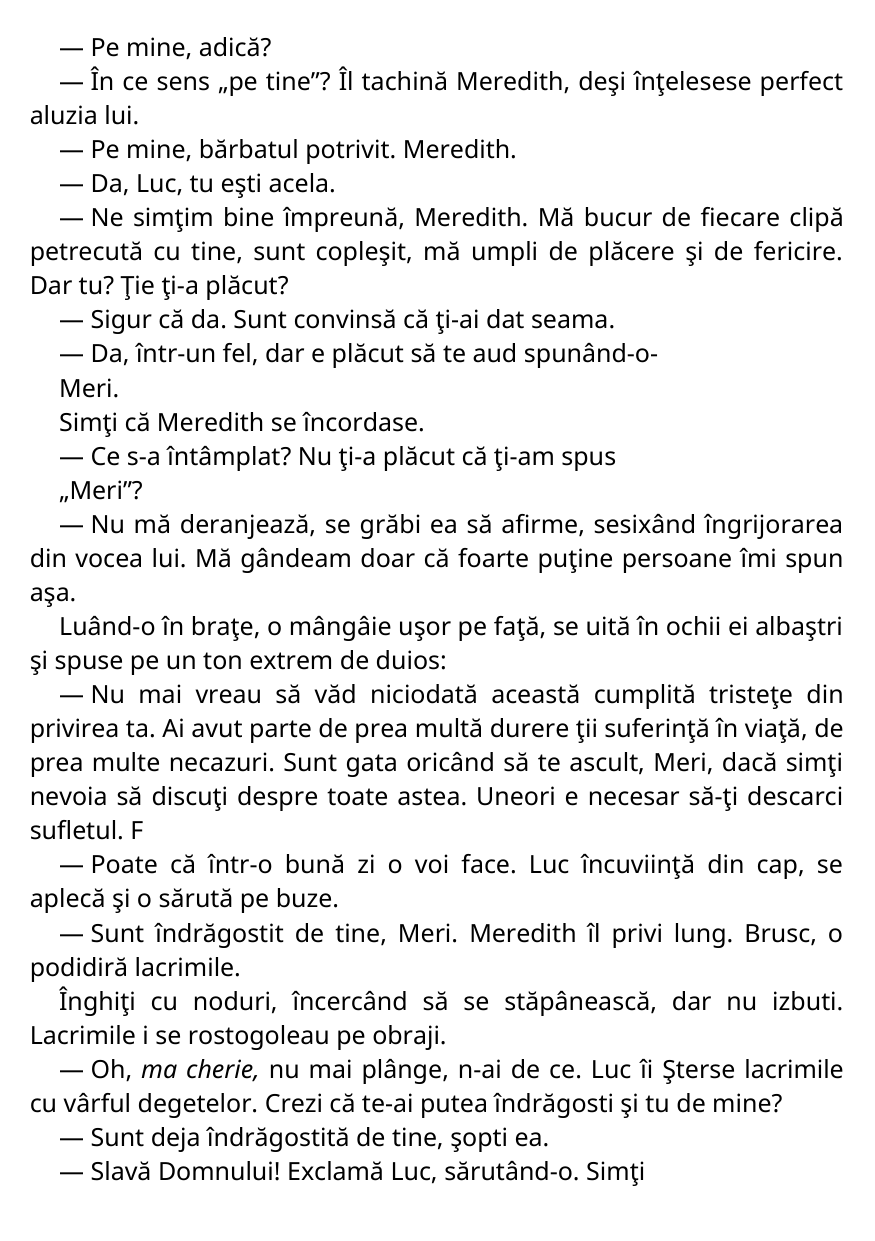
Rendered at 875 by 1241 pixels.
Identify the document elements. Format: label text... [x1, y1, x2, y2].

text Simţi că Meredith se încordase. [29, 404, 844, 438]
text — Pe mine, adică? [29, 29, 844, 64]
text Meri. [29, 370, 844, 404]
text — Poate că într-o bună zi o voi face. Luc încuviinţă din cap, se aplecă şi o sărută pe buze. [29, 847, 844, 915]
text — Nu mai vreau să văd niciodată această cumplită tristeţe din privirea ta. Ai avut parte de prea multă durere ţii suferinţă în viaţă, de prea multe necazuri. Sunt gata oricând să te ascult, Meri, dacă simţi nevoia să discuţi despre toate astea. Uneori e necesar să-ţi descarci sufletul. F [29, 677, 844, 847]
text — Da, Luc, tu eşti acela. [29, 166, 844, 200]
text „Meri”? [29, 472, 844, 506]
text — Ce s-a întâmplat? Nu ţi-a plăcut că ţi-am spus [29, 438, 844, 472]
text Luând-o în braţe, o mângâie uşor pe faţă, se uită în ochii ei albaştri şi spuse pe un ton extrem de duios: [29, 609, 844, 677]
text — Da, într-un fel, dar e plăcut să te aud spunând-o- [29, 336, 844, 370]
text — Sunt deja îndrăgostită de tine, şopti ea. [29, 1119, 844, 1154]
text — Oh, ma cherie, nu mai plânge, n-ai de ce. Luc îi Şterse lacrimile cu vârful degetelor. Crezi că te-ai putea îndrăgosti şi tu de mine? [29, 1051, 844, 1119]
text — Sunt îndrăgostit de tine, Meri. Meredith îl privi lung. Brusc, o podidiră lacrimile. [29, 915, 844, 983]
text — În ce sens „pe tine”? Îl tachină Meredith, deşi înţelesese perfect aluzia lui. [29, 64, 844, 132]
text — Nu mă deranjează, se grăbi ea să afirme, sesixând îngrijorarea din vocea lui. Mă gândeam doar că foarte puţine persoane îmi spun aşa. [29, 506, 844, 609]
text — Slavă Domnului! Exclamă Luc, sărutând-o. Simţi [29, 1154, 844, 1188]
text — Ne simţim bine împreună, Meredith. Mă bucur de fiecare clipă petrecută cu tine, sunt copleşit, mă umpli de plăcere şi de fericire. Dar tu? Ţie ţi-a plăcut? [29, 200, 844, 302]
text Înghiţi cu noduri, încercând să se stăpânească, dar nu izbuti. Lacrimile i se rostogoleau pe obraji. [29, 983, 844, 1051]
text — Sigur că da. Sunt convinsă că ţi-ai dat seama. [29, 302, 844, 336]
text — Pe mine, bărbatul potrivit. Meredith. [29, 132, 844, 166]
